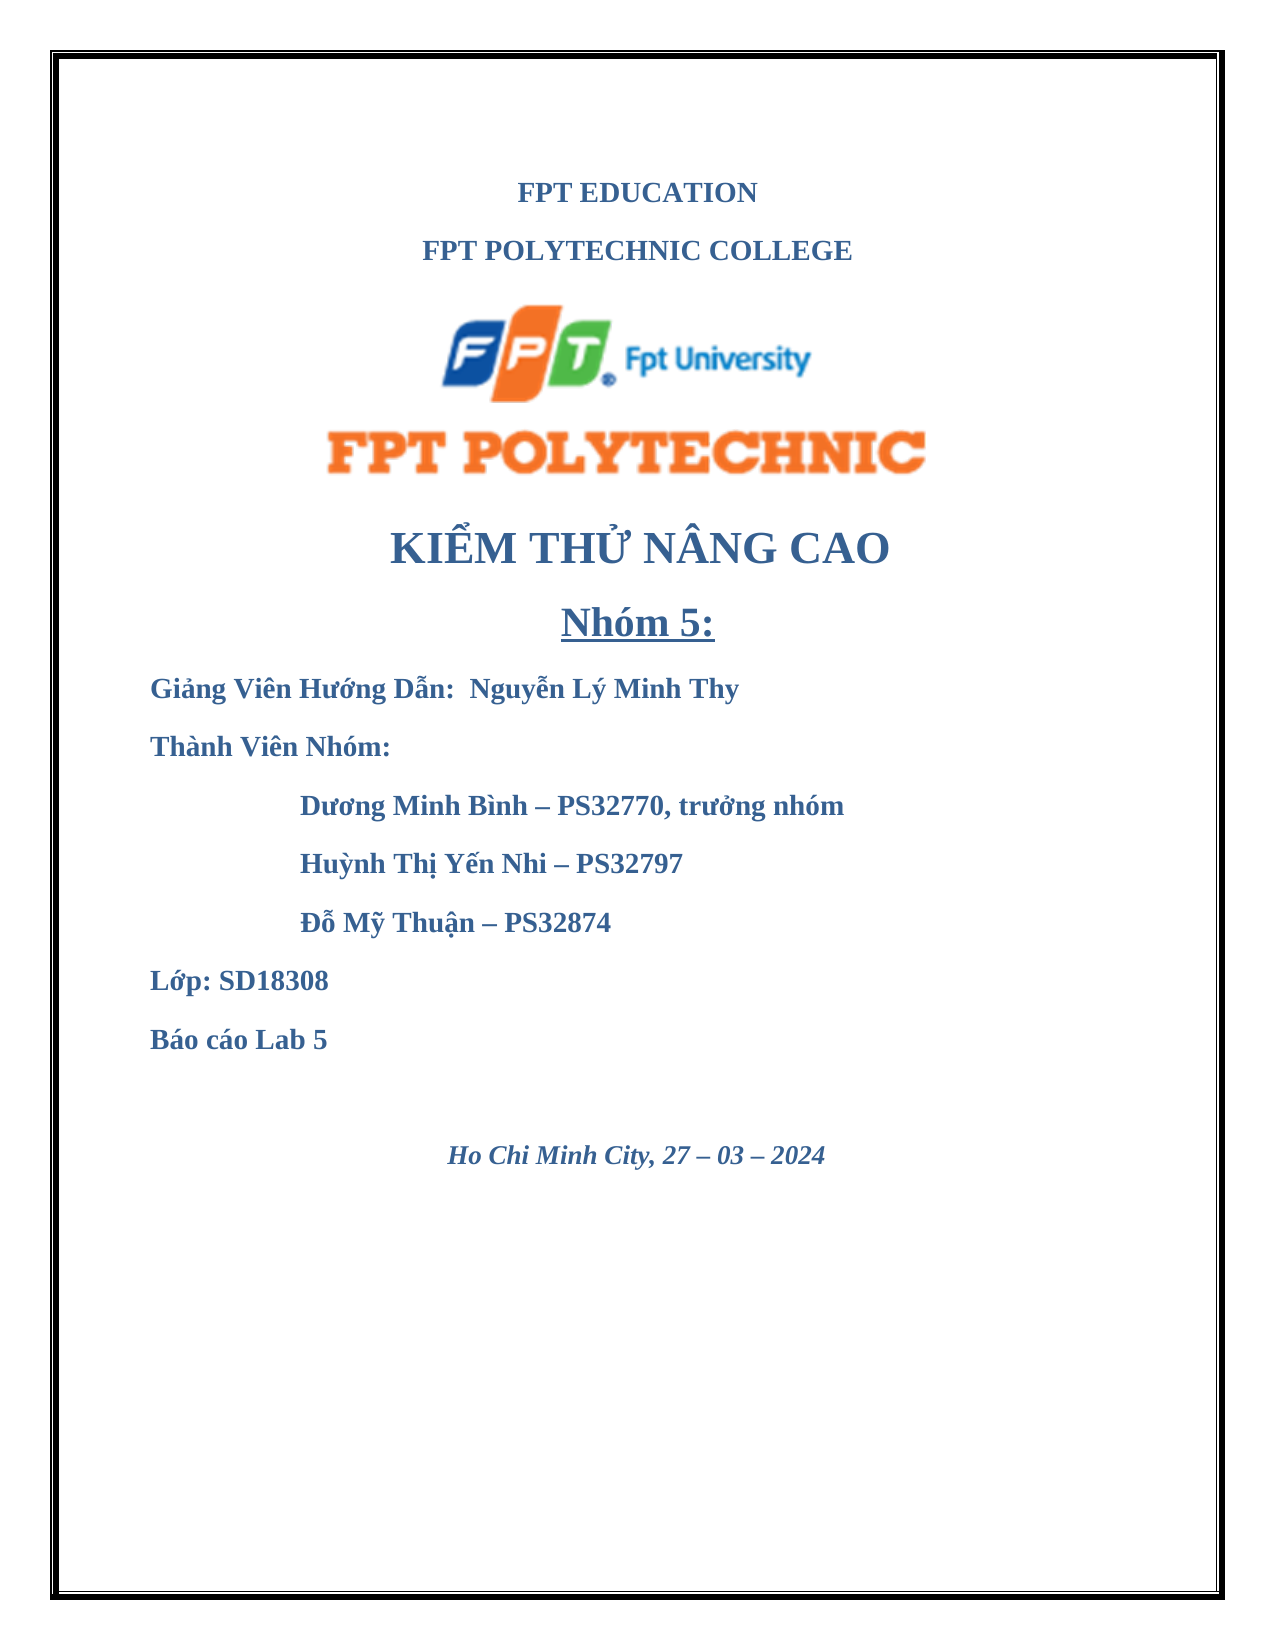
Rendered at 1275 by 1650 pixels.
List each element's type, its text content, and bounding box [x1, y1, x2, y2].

text FPT EDUCATION [150, 175, 1125, 208]
text Báo cáo Lab 5 [150, 1022, 1125, 1056]
text Thành Viên Nhóm: [150, 729, 1125, 763]
picture [310, 292, 965, 496]
text Giảng Viên Hướng Dẫn: Nguyễn Lý Minh Thy [150, 671, 1125, 704]
text Đỗ Mỹ Thuận – PS32874 [300, 905, 1125, 938]
text Lớp: SD18308 [150, 963, 1125, 997]
text Ho Chi Minh City, 27 – 03 – 2024 [150, 1139, 1125, 1170]
text KIỂM THỬ NÂNG CAO [150, 520, 1125, 573]
text Nhóm 5: [150, 598, 1125, 646]
text FPT POLYTECHNIC COLLEGE [150, 233, 1125, 267]
text Dương Minh Bình – PS32770, trưởng nhóm [300, 788, 1125, 821]
text Huỳnh Thị Yến Nhi – PS32797 [300, 846, 1125, 880]
